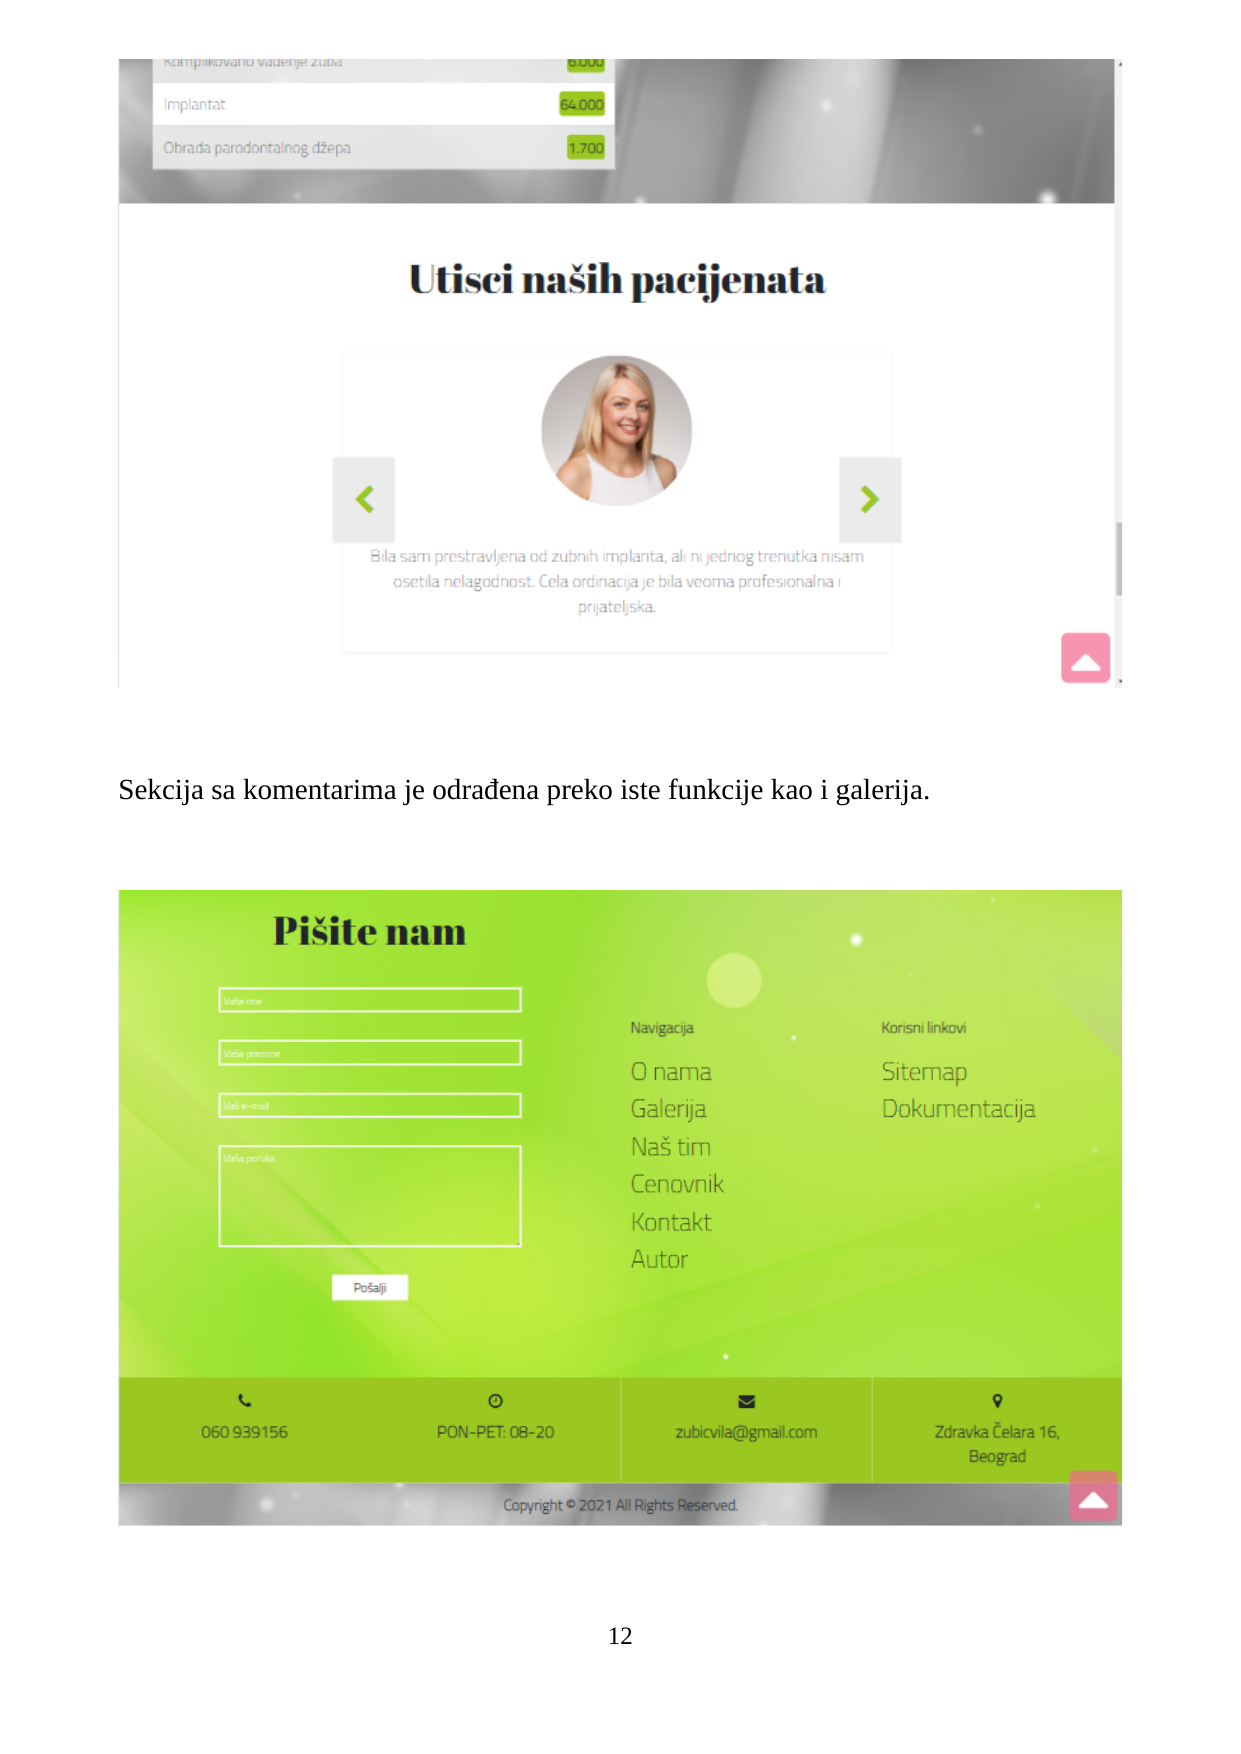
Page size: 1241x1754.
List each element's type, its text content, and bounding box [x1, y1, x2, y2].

text Sekcija sa komentarima je odrađena preko iste funkcije kao i galerija. [118, 772, 1122, 806]
picture [118, 890, 1123, 1527]
picture [118, 59, 1123, 688]
